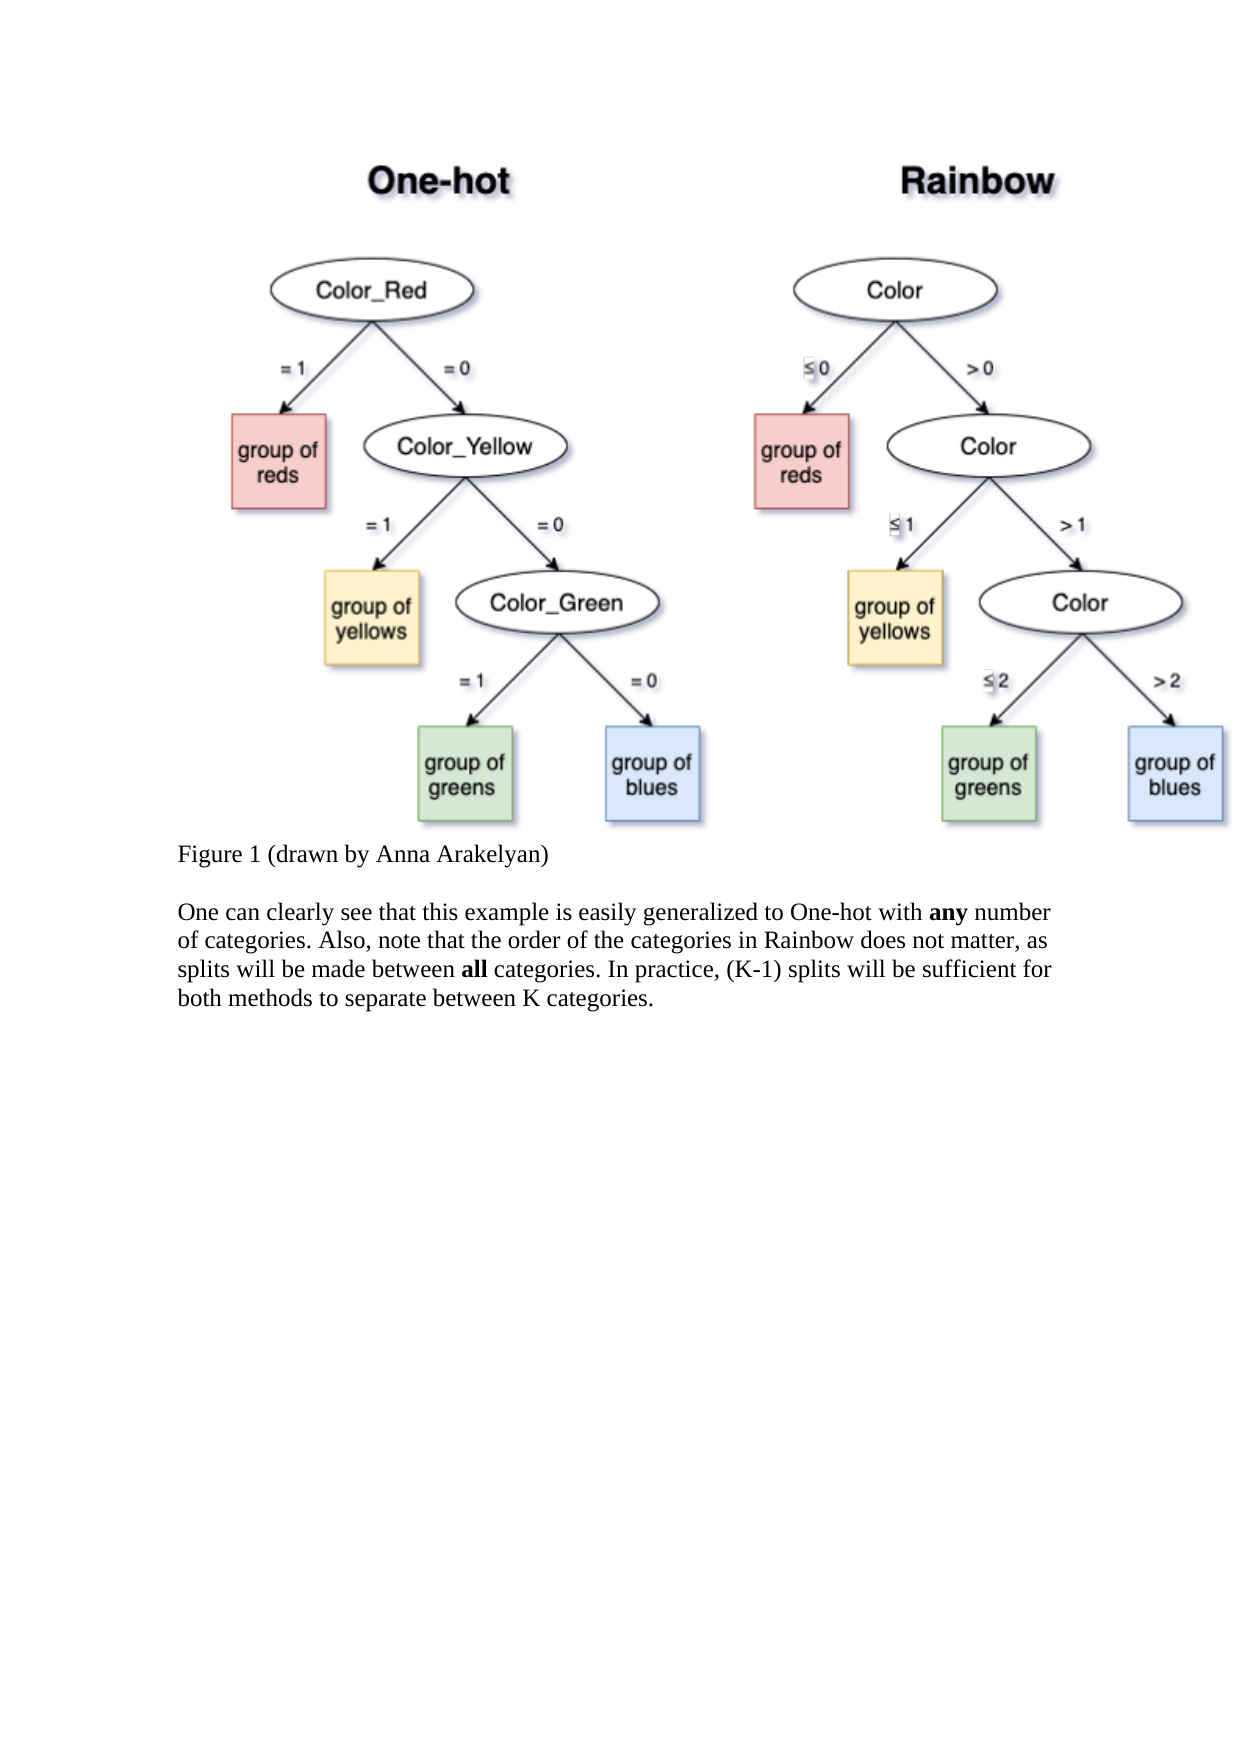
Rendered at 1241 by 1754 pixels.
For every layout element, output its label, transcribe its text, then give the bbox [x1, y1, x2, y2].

picture [177, 147, 1241, 839]
text One can clearly see that this example is easily generalized to One-hot with any number of categories. Also, note that the order of the categories in Rainbow does not matter, as splits will be made between all categories. In practice, (K-1) splits will be sufficient for both methods to separate between K categories. [177, 897, 1063, 1012]
text Figure 1 (drawn by Anna Arakelyan) [177, 839, 1063, 868]
